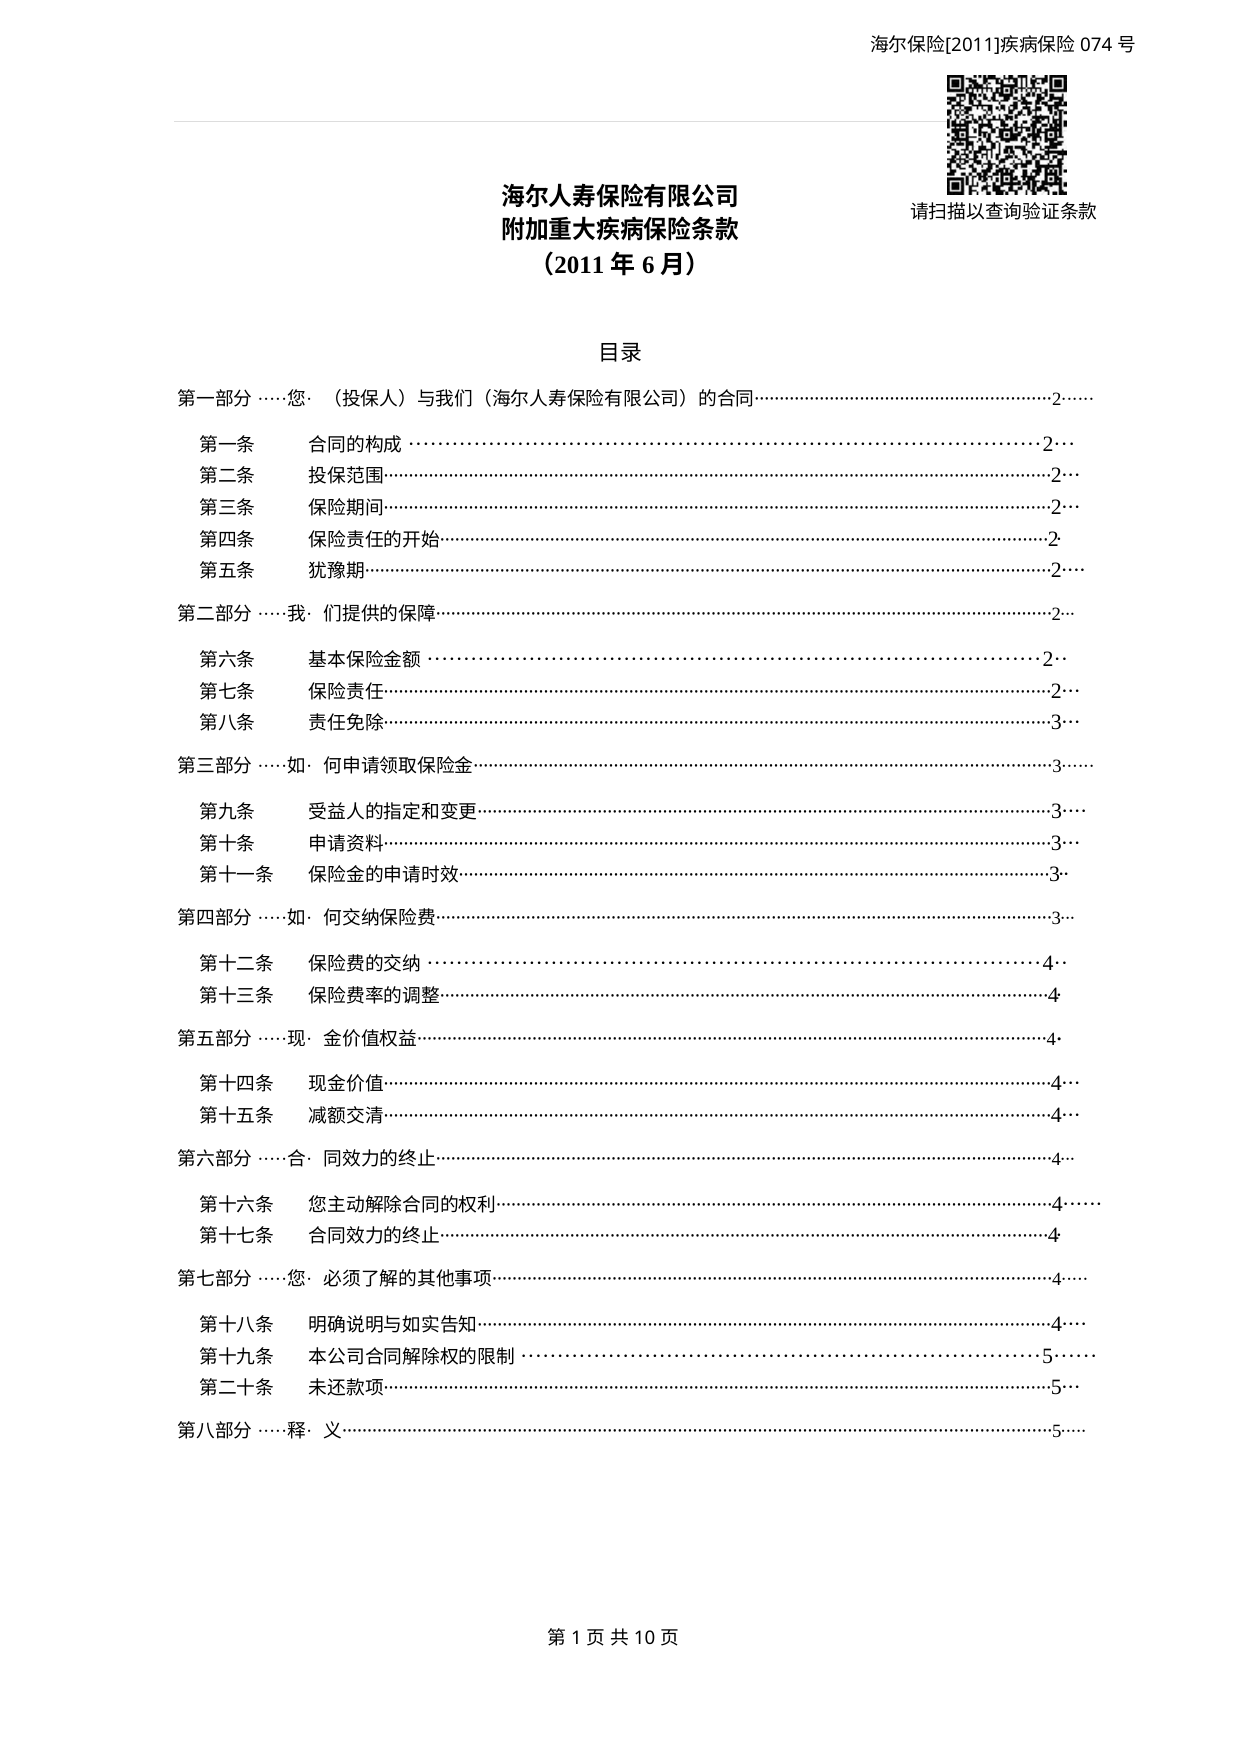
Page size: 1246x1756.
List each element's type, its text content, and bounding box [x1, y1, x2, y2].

text （2011 年 6 月） [495, 246, 745, 280]
text 海尔保险[2011]疾病保险 074 号 [162, 32, 1136, 57]
text 海尔人寿保险有限公司附加重大疾病保险条款 [495, 179, 745, 246]
text 请扫描以查询验证条款 [910, 198, 1148, 223]
picture [947, 75, 1067, 195]
text 目录 [162, 337, 642, 366]
